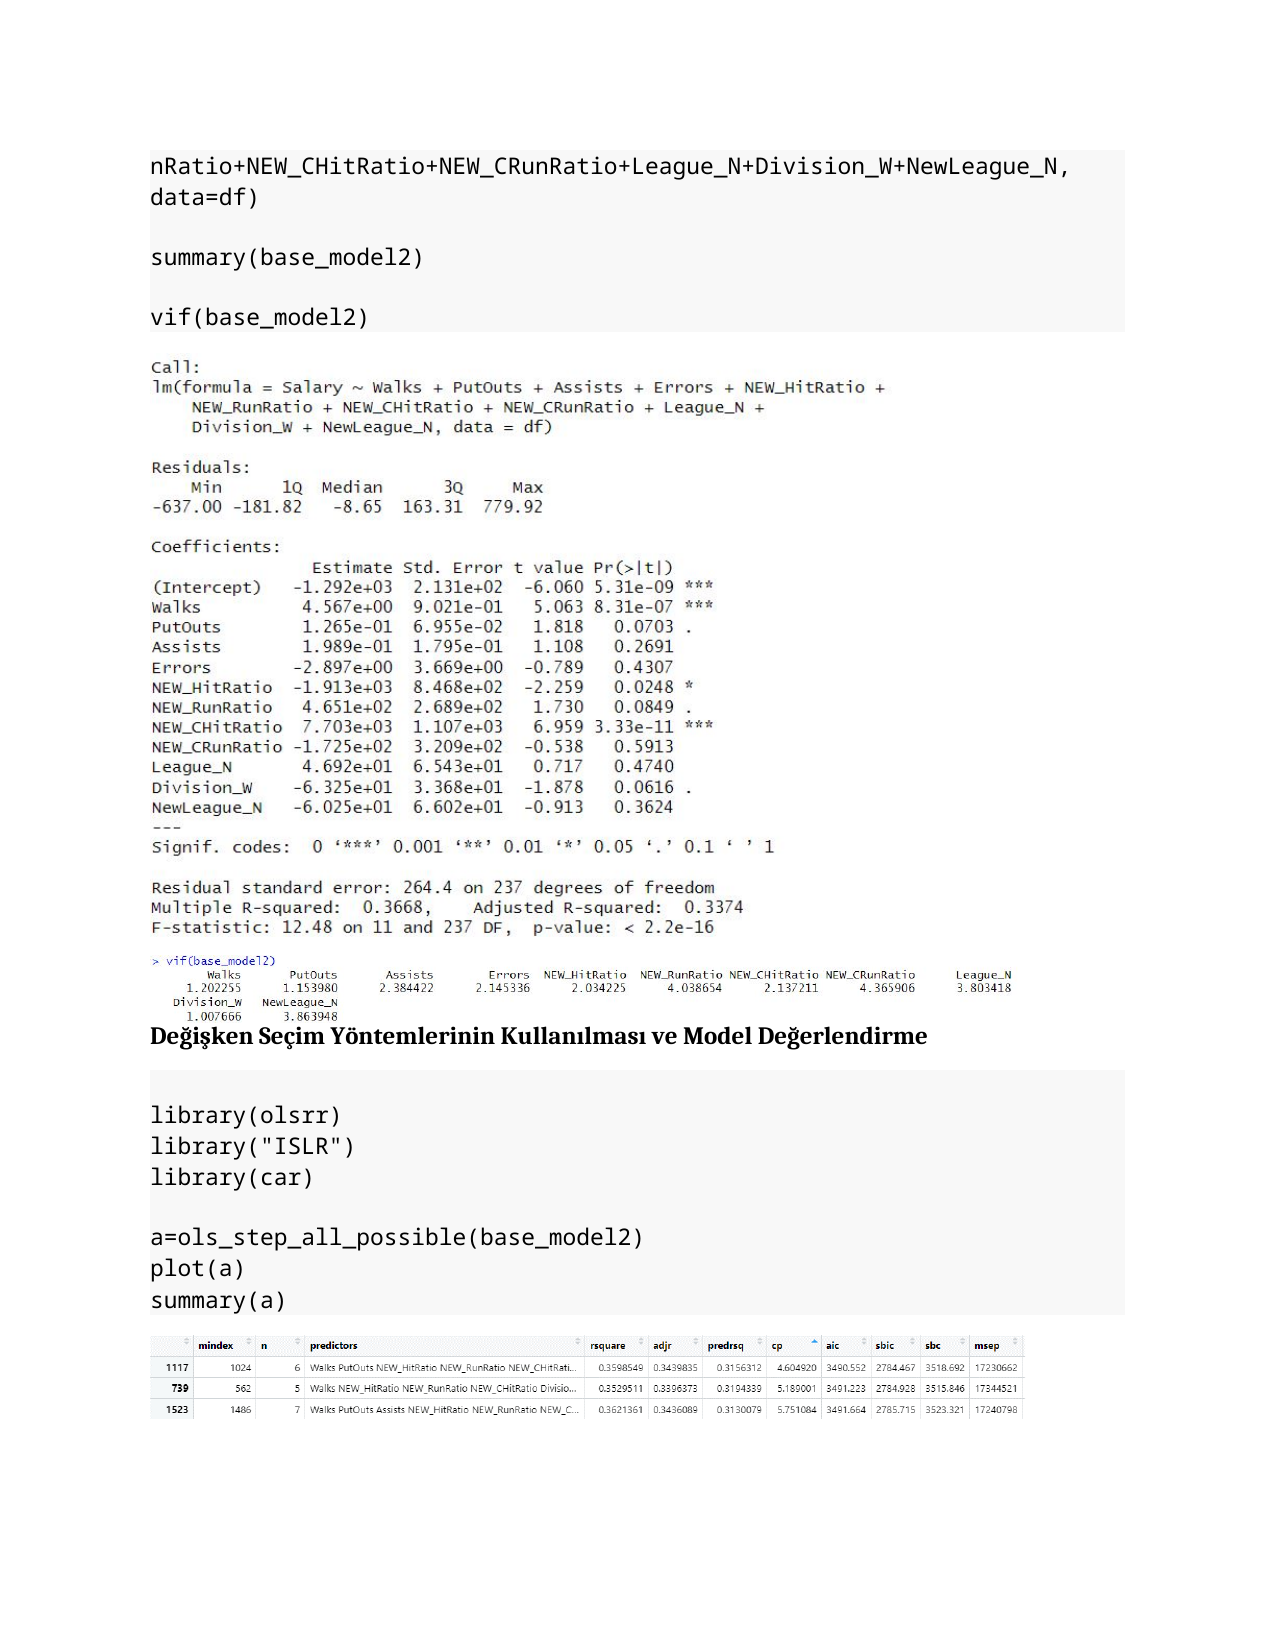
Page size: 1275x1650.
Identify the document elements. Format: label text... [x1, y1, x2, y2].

text library(olsrr) library("ISLR") library(car) a=ols_step_all_possible(base_model2) plot(a) summary(a) [150, 1070, 1125, 1315]
picture [150, 353, 896, 937]
picture [150, 1335, 1025, 1419]
picture [150, 955, 1025, 1023]
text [150, 150, 1125, 332]
